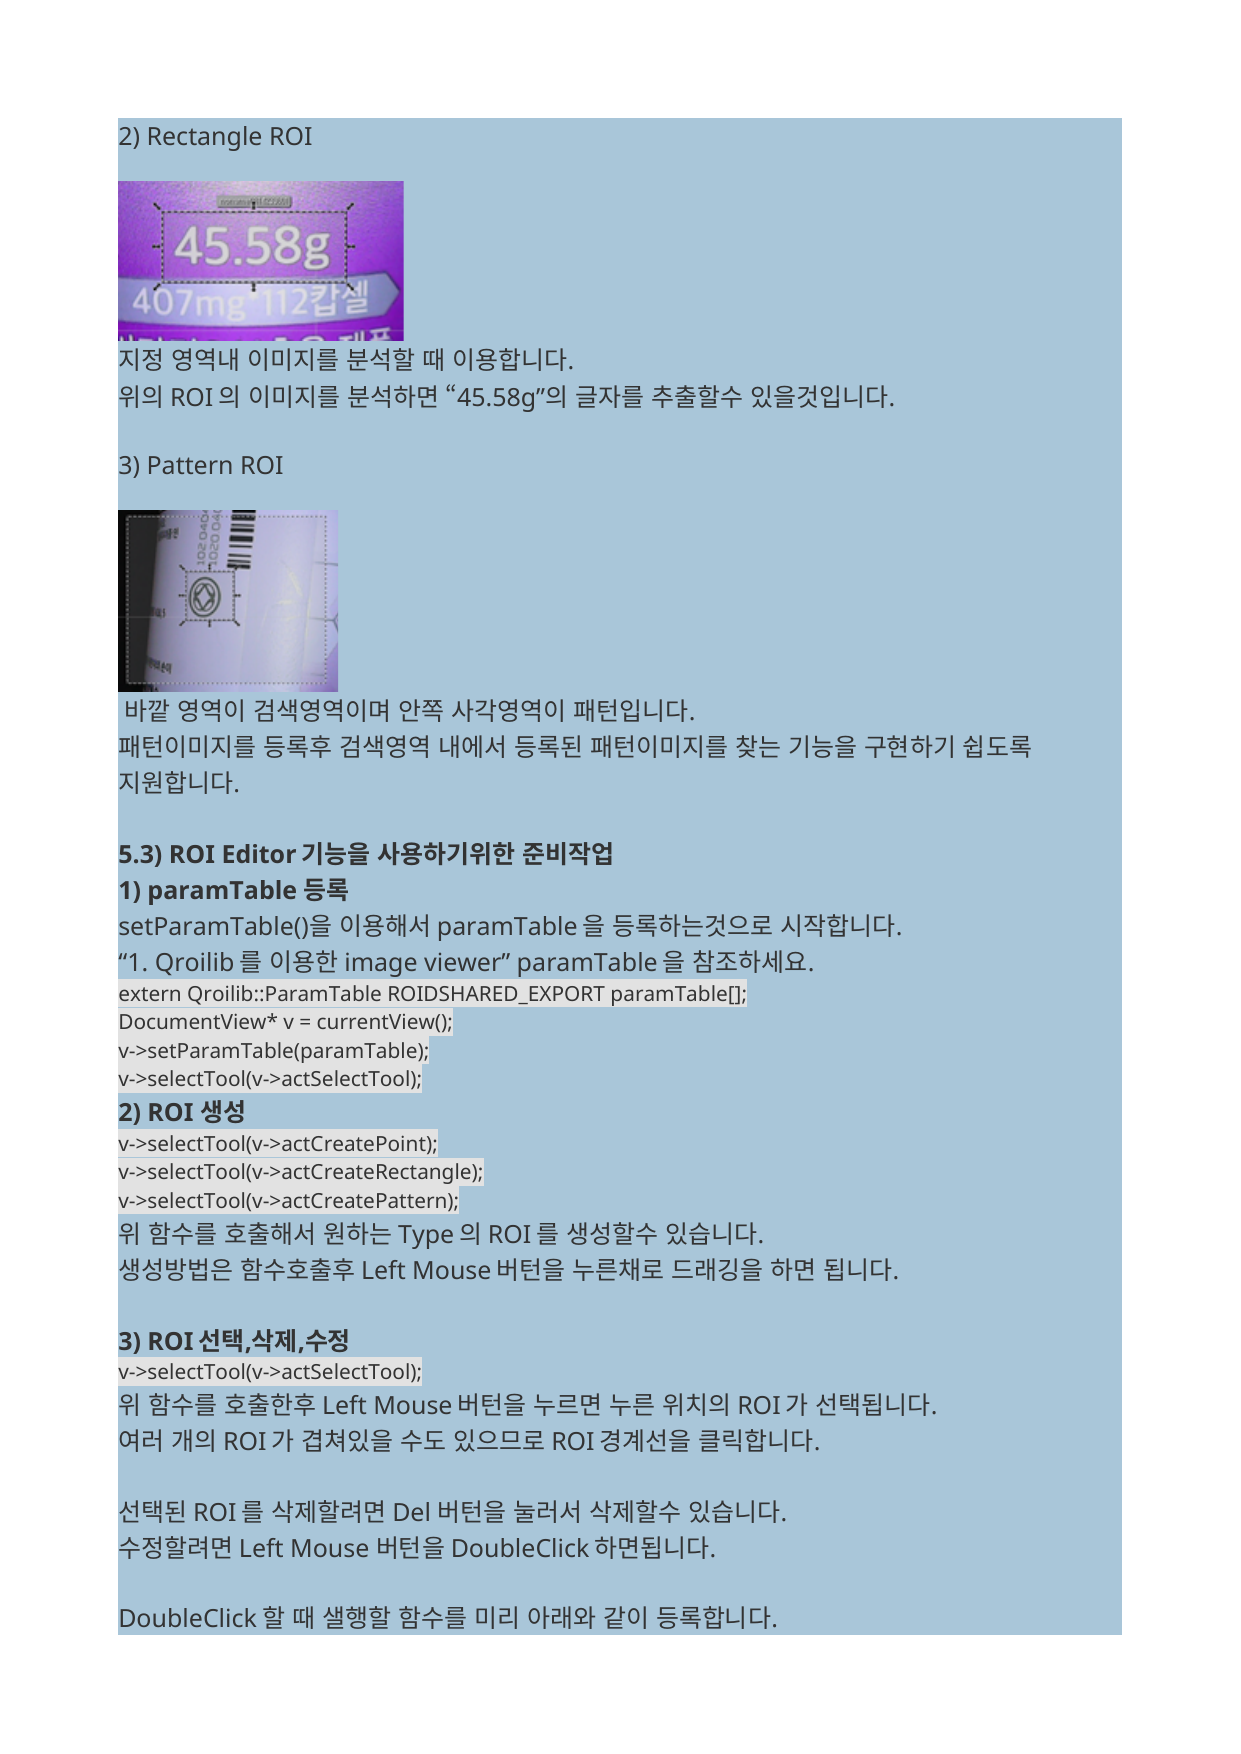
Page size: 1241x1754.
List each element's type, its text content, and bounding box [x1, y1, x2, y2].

text “+” 마크로 표시되며 기준점을 지정하기위해 사용됩니다. 분석결과가 이 기준점으로부터 거리가 얼마인지 알고자할 때 많이 이용됩니다. 2) Rectangle ROI [118, 118, 1122, 181]
picture [118, 510, 339, 692]
text 지정 영역내 이미지를 분석할 때 이용합니다. 위의 ROI의 이미지를 분석하면 “45.58g”의 글자를 추출할수 있을것입니다. 3) Pattern ROI [118, 341, 1122, 510]
picture [118, 181, 404, 341]
